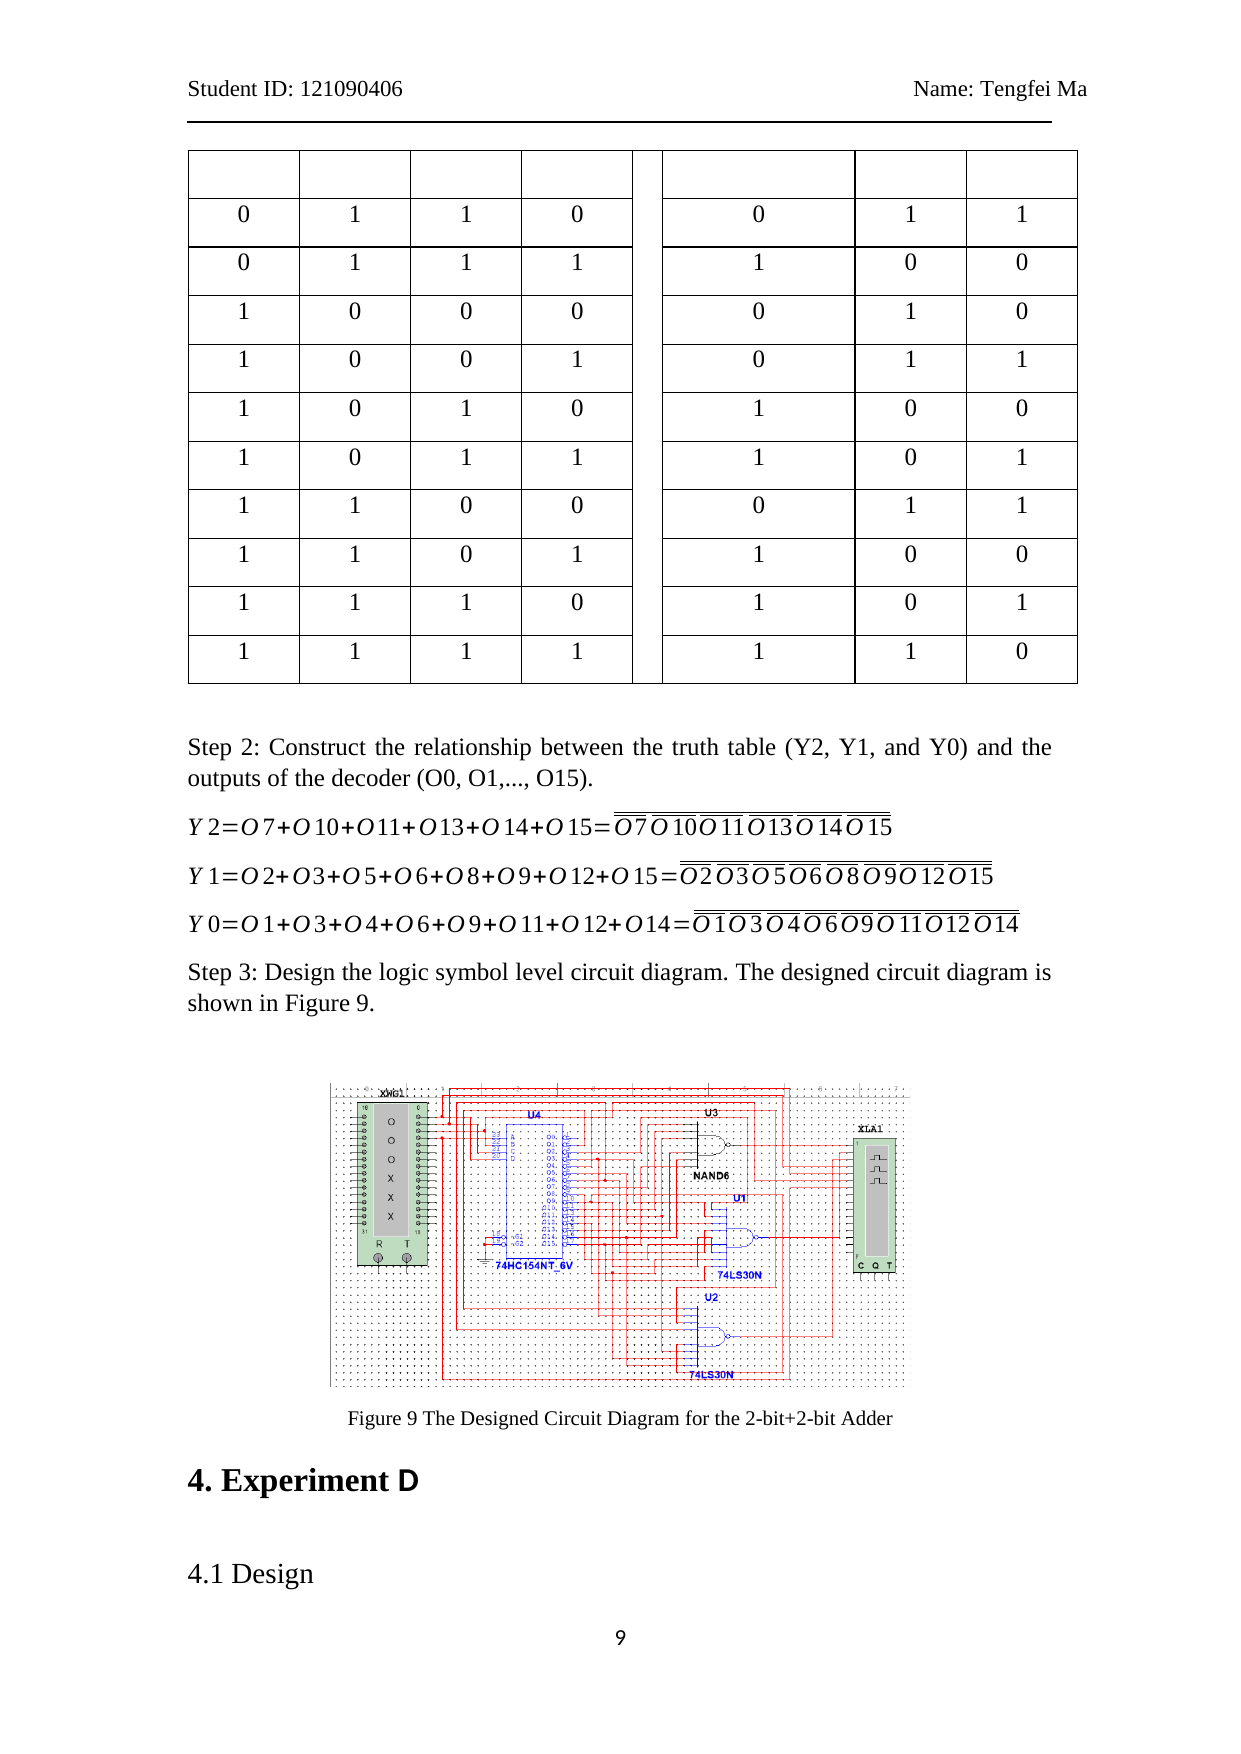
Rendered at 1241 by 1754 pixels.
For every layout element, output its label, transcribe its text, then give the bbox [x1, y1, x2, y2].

table_cell 0 [300, 442, 410, 489]
table_cell 0 [856, 539, 966, 586]
table_cell 1 [856, 345, 966, 392]
table_cell 1 [522, 151, 632, 198]
table_cell 1 [522, 442, 632, 489]
table_cell 0 [189, 151, 299, 198]
table_cell 1 [663, 539, 854, 586]
table_cell 0 [522, 490, 632, 538]
table_cell 1 [300, 490, 410, 538]
table_cell 1 [411, 393, 521, 441]
table_cell 1 [189, 345, 299, 392]
table_cell 1 [967, 199, 1077, 246]
table_cell 0 [967, 636, 1077, 683]
table_cell 0 [300, 296, 410, 343]
table_cell 0 [967, 393, 1077, 441]
table_cell 1 [663, 393, 854, 441]
table_cell 1 [189, 539, 299, 586]
table_cell 1 [411, 199, 521, 246]
table_cell 1 [856, 151, 966, 198]
table_cell 0 [411, 296, 521, 343]
table_cell 1 [189, 587, 299, 635]
table_cell 0 [967, 539, 1077, 586]
table_cell 1 [522, 345, 632, 392]
table_cell 1 [300, 539, 410, 586]
table_cell 0 [663, 151, 854, 198]
table_cell 1 [300, 636, 410, 683]
table_cell 1 [300, 151, 410, 198]
list Step 2: Construct the relationship between the truth table (Y2, Y1, and Y0) and the outputs of the decoder (O0, O1,..., O15). [187, 732, 1053, 792]
table_cell 1 [856, 636, 966, 683]
list 4.1 Design [187, 1556, 1053, 1589]
list Step 3: Design the logic symbol level circuit diagram. The designed circuit diagram is shown in Figure 9. [187, 957, 1053, 1016]
table_cell 1 [189, 490, 299, 538]
table_cell 1 [300, 587, 410, 635]
table_cell 0 [663, 345, 854, 392]
table_cell 1 [663, 442, 854, 489]
table_cell 1 [300, 248, 410, 295]
table_cell 0 [411, 539, 521, 586]
table_cell 1 [856, 490, 966, 538]
table_cell 0 [189, 199, 299, 246]
subtitle Experiment D [187, 1459, 1053, 1499]
table_cell 1 [411, 636, 521, 683]
table_cell 0 [411, 151, 521, 198]
table_cell 0 [663, 199, 854, 246]
table_cell 0 [522, 296, 632, 343]
table_cell 0 [856, 248, 966, 295]
table_cell 0 [300, 393, 410, 441]
table_cell 1 [411, 587, 521, 635]
table_cell 1 [522, 539, 632, 586]
table_cell 1 [522, 636, 632, 683]
table_cell 0 [663, 296, 854, 343]
table_cell 1 [411, 248, 521, 295]
table_cell 1 [856, 199, 966, 246]
table_cell 0 [967, 248, 1077, 295]
table_cell 1 [189, 636, 299, 683]
list Figure 9 The Designed Circuit Diagram for the 2-bit+2-bit Adder [187, 1406, 1053, 1430]
picture [330, 1083, 911, 1387]
table_cell 1 [967, 442, 1077, 489]
table_cell 1 [856, 296, 966, 343]
table_cell 0 [856, 442, 966, 489]
table_cell 1 [663, 636, 854, 683]
table_cell 1 [663, 248, 854, 295]
table_cell 0 [522, 587, 632, 635]
table_cell 0 [411, 490, 521, 538]
table_cell 1 [411, 442, 521, 489]
table_cell 0 [522, 393, 632, 441]
table_cell 1 [522, 248, 632, 295]
table_cell 1 [189, 296, 299, 343]
table_cell 1 [967, 587, 1077, 635]
table_cell 1 [189, 393, 299, 441]
table_cell 0 [967, 296, 1077, 343]
table_cell 0 [300, 345, 410, 392]
table_cell 1 [967, 490, 1077, 538]
table_cell 0 [856, 587, 966, 635]
table_cell 1 [300, 199, 410, 246]
table_cell 1 [967, 345, 1077, 392]
table_cell 0 [856, 393, 966, 441]
table_cell 0 [663, 490, 854, 538]
table_cell 0 [967, 151, 1077, 198]
table_cell 1 [663, 587, 854, 635]
table_cell 1 [189, 442, 299, 489]
table_cell 0 [522, 199, 632, 246]
table_cell 0 [189, 248, 299, 295]
table_cell 0 [411, 345, 521, 392]
